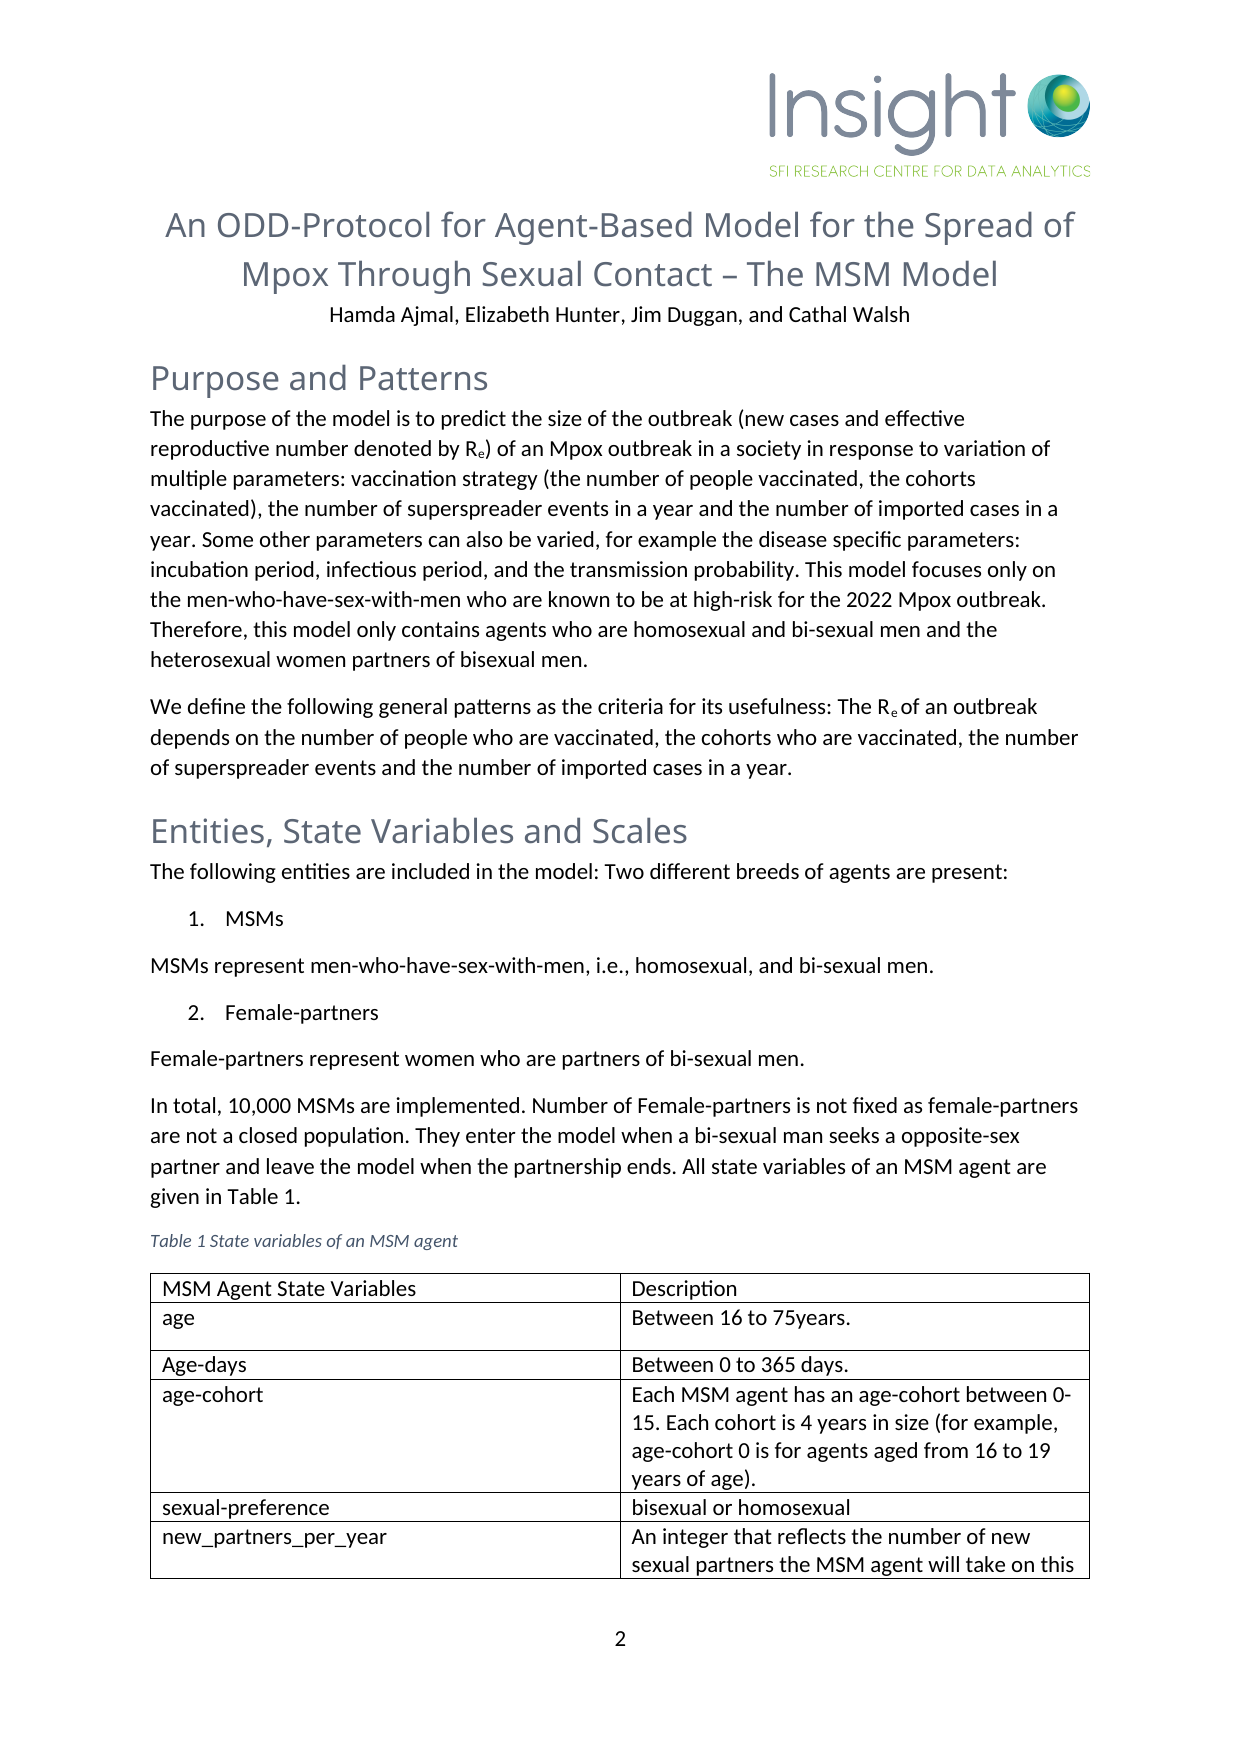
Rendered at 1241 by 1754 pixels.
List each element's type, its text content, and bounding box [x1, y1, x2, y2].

table_cell Between 0 to 365 days. [621, 1351, 1089, 1379]
text The following entities are included in the model: Two different breeds of agents are present: [150, 857, 1090, 885]
table_cell An integer that reflects the number of new sexual partners the MSM agent will take on this year [621, 1522, 1089, 1578]
text We define the following general patterns as the criteria for its usefulness: The Re of an outbreak depends on the number of people who are vaccinated, the cohorts who are vaccinated, the number of superspreader events and the number of imported cases in a year. [150, 692, 1090, 781]
table_cell new_partners_per_year [151, 1522, 620, 1578]
table_cell sexual-preference [151, 1493, 620, 1521]
picture [769, 73, 1091, 177]
table_cell Age-days [151, 1351, 620, 1379]
list Female-partners [187, 998, 1090, 1026]
table_header Description [621, 1274, 1089, 1302]
table_cell age [151, 1303, 620, 1349]
table_cell bisexual or homosexual [621, 1493, 1089, 1521]
table_cell Between 16 to 75years. [621, 1303, 1089, 1349]
list MSMs [187, 904, 1090, 932]
text Hamda Ajmal, Elizabeth Hunter, Jim Duggan, and Cathal Walsh [150, 300, 1090, 328]
table_header MSM Agent State Variables [151, 1274, 620, 1302]
text MSMs represent men-who-have-sex-with-men, i.e., homosexual, and bi-sexual men. [150, 951, 1090, 979]
table_cell age-cohort [151, 1380, 620, 1492]
subtitle Entities, State Variables and Scales [150, 808, 1090, 853]
text Table 1 State variables of an MSM agent [150, 1229, 1090, 1252]
text The purpose of the model is to predict the size of the outbreak (new cases and effective reproductive number denoted by Re) of an Mpox outbreak in a society in response to variation of multiple parameters: vaccination strategy (the number of people vaccinated, the cohorts vaccinated), the number of superspreader events in a year and the number of imported cases in a year. Some other parameters can also be varied, for example the disease specific parameters: incubation period, infectious period, and the transmission probability. This model focuses only on the men-who-have-sex-with-men who are known to be at high-risk for the 2022 Mpox outbreak. Therefore, this model only contains agents who are homosexual and bi-sexual men and the heterosexual women partners of bisexual men. [150, 404, 1090, 674]
text Female-partners represent women who are partners of bi-sexual men. [150, 1044, 1090, 1073]
text In total, 10,000 MSMs are implemented. Number of Female-partners is not fixed as female-partners are not a closed population. They enter the model when a bi-sexual man seeks a opposite-sex partner and leave the model when the partnership ends. All state variables of an MSM agent are given in Table 1. [150, 1091, 1090, 1210]
table_cell Each MSM agent has an age-cohort between 0-15. Each cohort is 4 years in size (for example, age-cohort 0 is for agents aged from 16 to 19 years of age). [621, 1380, 1089, 1492]
subtitle Purpose and Patterns [150, 355, 1090, 400]
